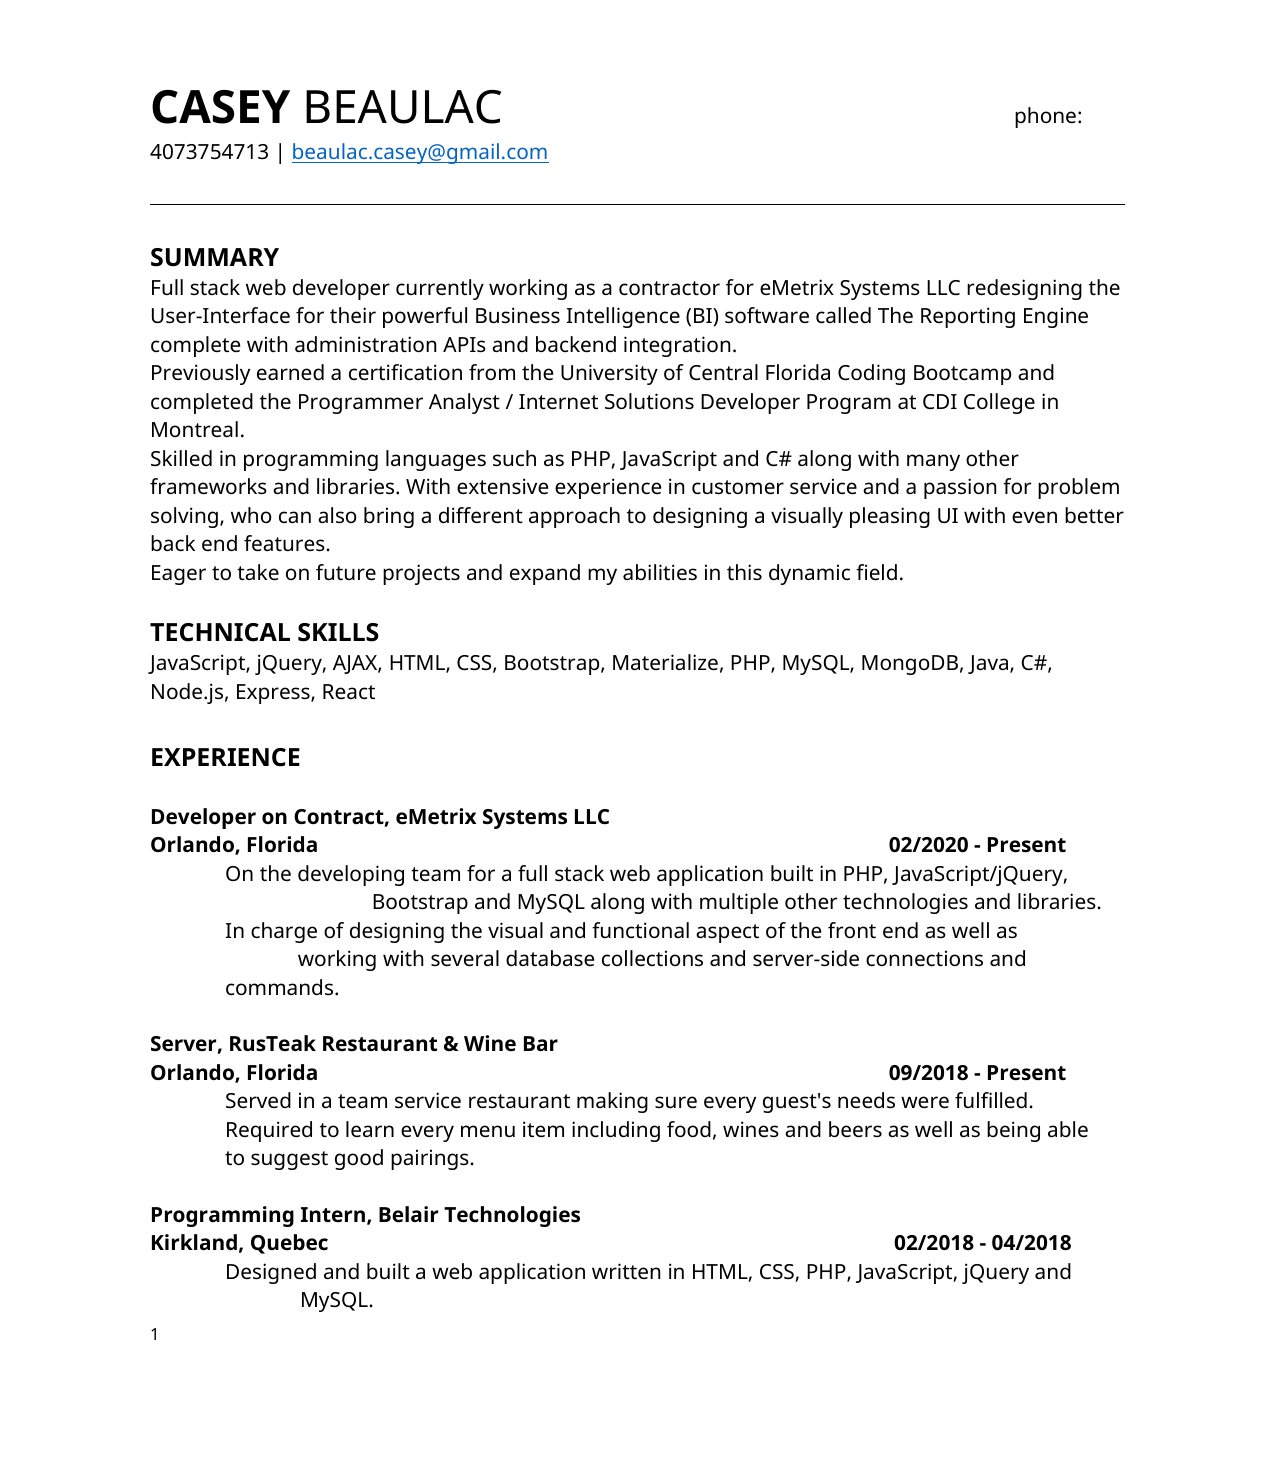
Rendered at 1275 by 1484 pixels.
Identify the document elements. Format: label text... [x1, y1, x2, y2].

text Server, RusTeak Restaurant & Wine Bar Orlando, Florida 09/2018 - Present [150, 1029, 1125, 1086]
text Skilled in programming languages such as PHP, JavaScript and C# along with many other frameworks and libraries. With extensive experience in customer service and a passion for problem solving, who can also bring a different approach to designing a visually pleasing UI with even better back end features. [150, 444, 1125, 558]
text TECHNICAL SKILLS [150, 614, 1125, 648]
text EXPERIENCE [150, 739, 1125, 773]
text JavaScript, jQuery, AJAX, HTML, CSS, Bootstrap, Materialize, PHP, MySQL, MongoDB, Java, C#, Node.js, Express, React [150, 648, 1125, 705]
text Orlando, Florida 02/2020 - Present [150, 830, 1125, 859]
text In charge of designing the visual and functional aspect of the front end as well as working with several database collections and server-side connections and commands. [150, 916, 1125, 1001]
text Programming Intern, Belair Technologies Kirkland, Quebec 02/2018 - 04/2018 [150, 1200, 1125, 1257]
text Served in a team service restaurant making sure every guest's needs were fulfilled. [150, 1086, 1125, 1115]
text Previously earned a certification from the University of Central Florida Coding Bootcamp and completed the Programmer Analyst / Internet Solutions Developer Program at CDI College in Montreal. [150, 358, 1125, 444]
text Required to learn every menu item including food, wines and beers as well as being able to suggest good pairings. [150, 1115, 1125, 1172]
text SUMMARY [150, 239, 1125, 273]
text Full stack web developer currently working as a contractor for eMetrix Systems LLC redesigning the User-Interface for their powerful Business Intelligence (BI) software called The Reporting Engine complete with administration APIs and backend integration. [150, 273, 1125, 358]
text Developer on Contract, eMetrix Systems LLC [150, 802, 1125, 830]
text Designed and built a web application written in HTML, CSS, PHP, JavaScript, jQuery and MySQL. [150, 1257, 1125, 1314]
text On the developing team for a full stack web application built in PHP, JavaScript/jQuery, Bootstrap and MySQL along with multiple other technologies and libraries. [150, 859, 1125, 916]
text Eager to take on future projects and expand my abilities in this dynamic field. [150, 558, 1125, 586]
